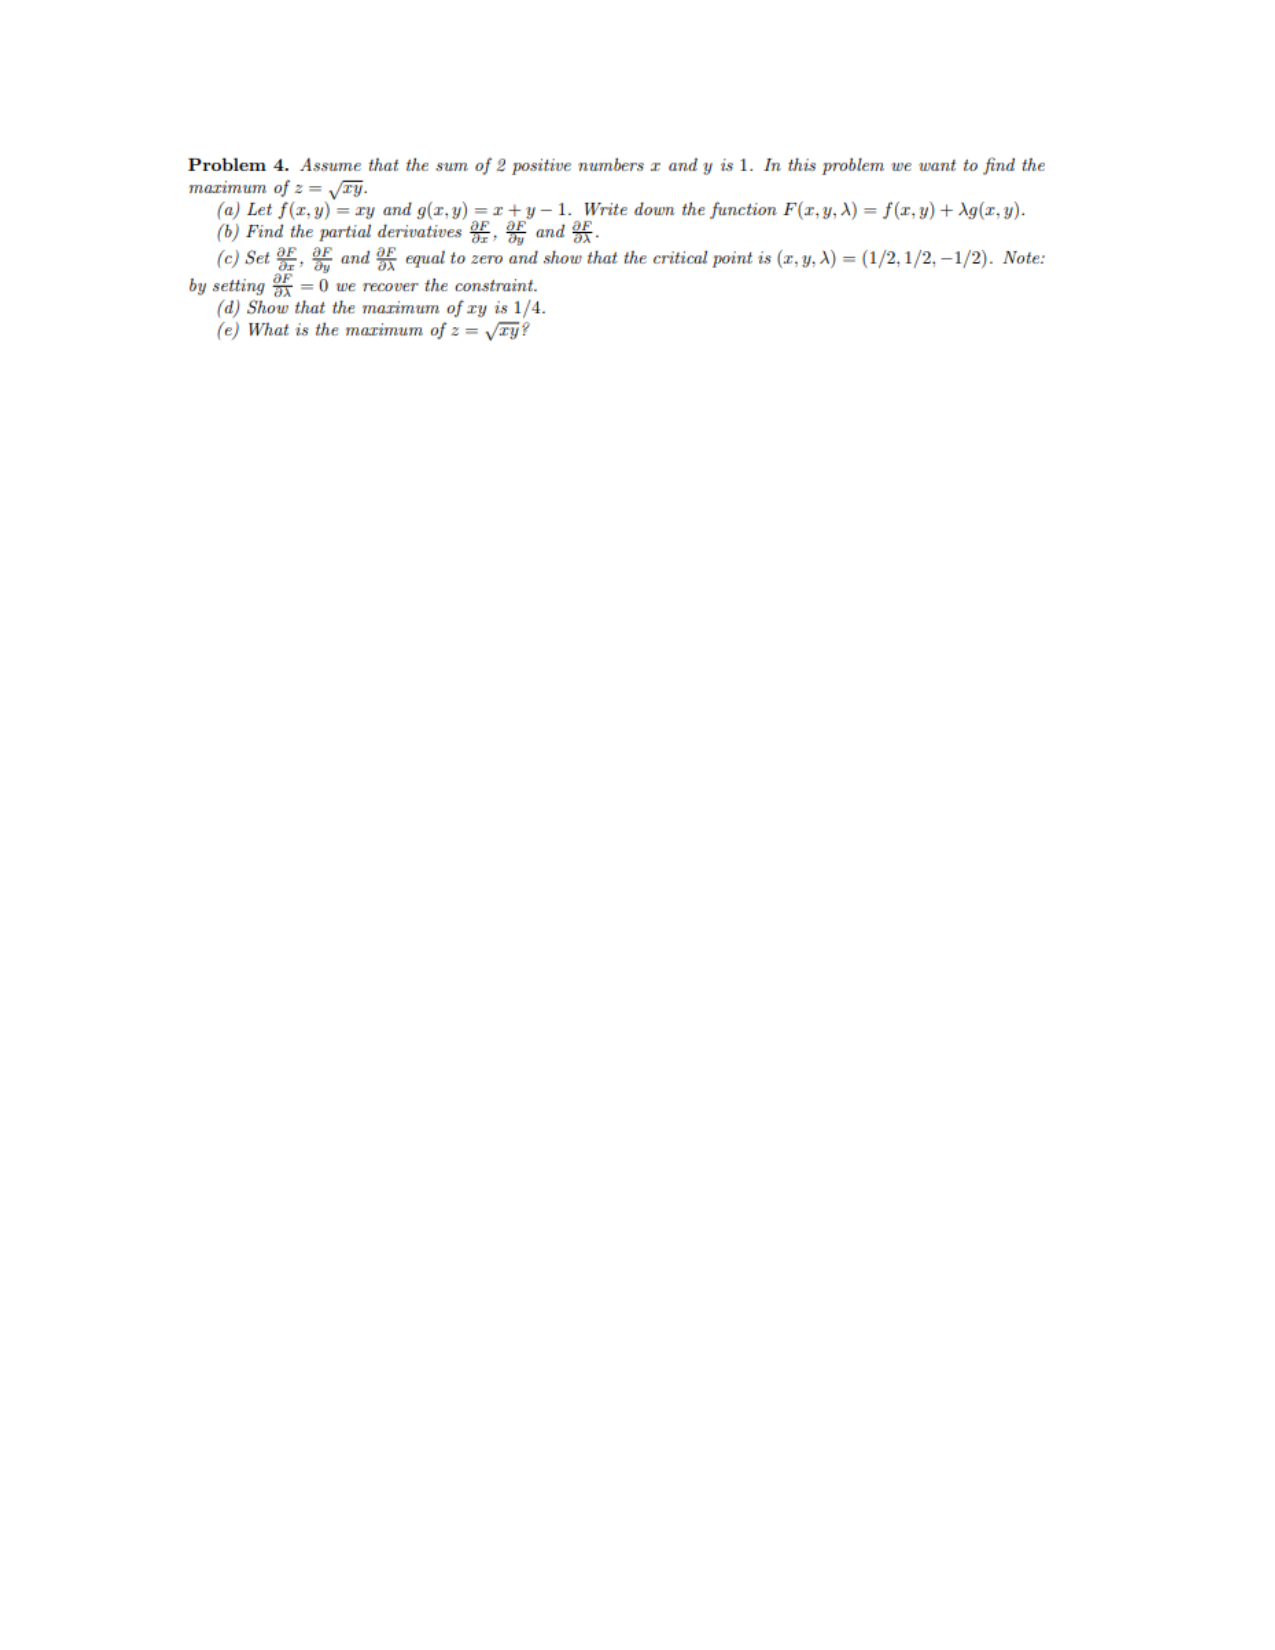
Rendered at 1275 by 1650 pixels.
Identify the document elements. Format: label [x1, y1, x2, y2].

picture [150, 150, 1125, 344]
